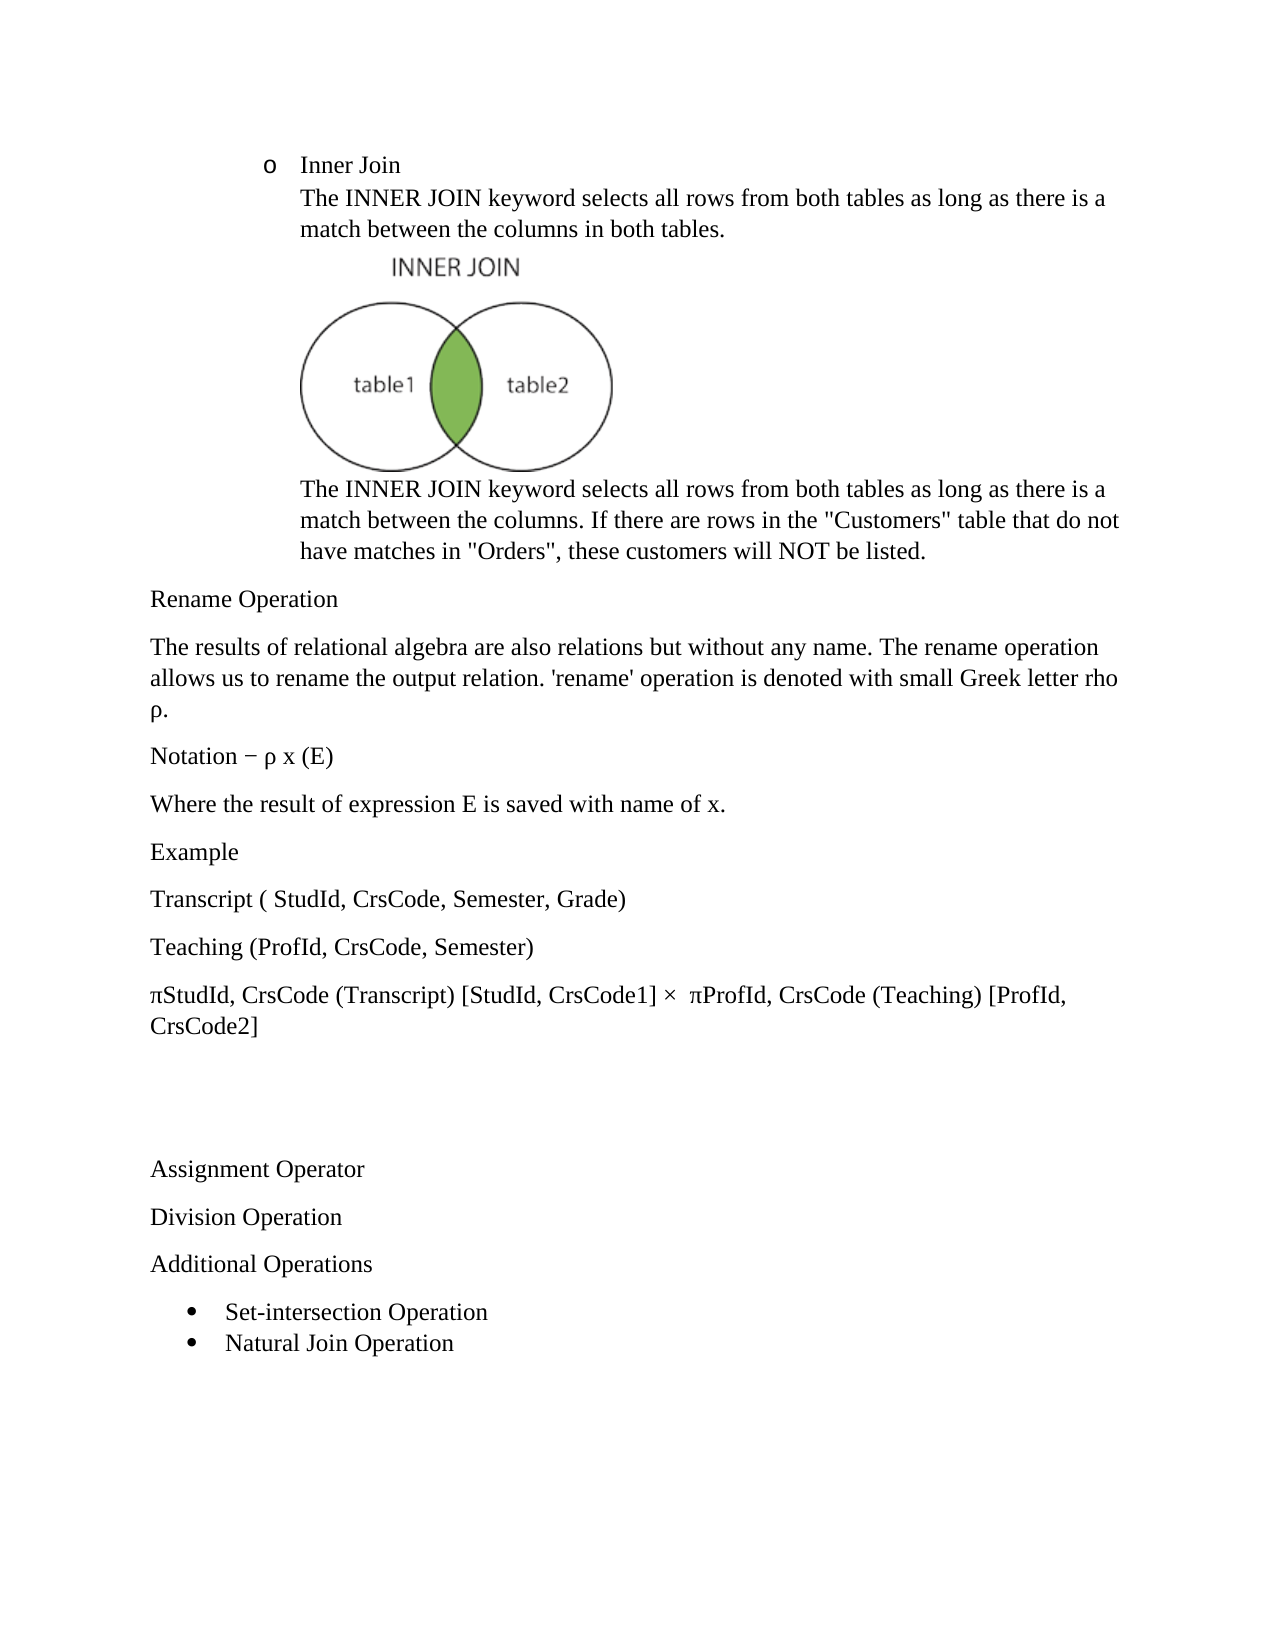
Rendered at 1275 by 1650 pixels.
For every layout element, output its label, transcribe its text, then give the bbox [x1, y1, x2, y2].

list Inner Join [262, 150, 1125, 181]
picture [300, 245, 613, 472]
list Natural Join Operation [187, 1328, 1125, 1357]
text Where the result of expression E is saved with name of x. [150, 789, 1125, 818]
text πStudId, CrsCode (Transcript) [StudId, CrsCode1] × πProfId, CrsCode (Teaching) [ProfId, CrsCode2] [150, 980, 1125, 1040]
text Teaching (ProfId, CrsCode, Semester) [150, 932, 1125, 961]
text Additional Operations [150, 1249, 1125, 1278]
text Assignment Operator [150, 1154, 1125, 1183]
text Division Operation [150, 1202, 1125, 1231]
list The INNER JOIN keyword selects all rows from both tables as long as there is a match between the columns in both tables. [300, 183, 1125, 243]
list The INNER JOIN keyword selects all rows from both tables as long as there is a match between the columns. If there are rows in the "Customers" table that do not have matches in "Orders", these customers will NOT be listed. [300, 474, 1125, 565]
text Transcript ( StudId, CrsCode, Semester, Grade) [150, 884, 1125, 913]
list Set-intersection Operation [187, 1297, 1125, 1326]
text Rename Operation [150, 584, 1125, 613]
text Notation − ρ x (E) [150, 741, 1125, 770]
text The results of relational algebra are also relations but without any name. The rename operation allows us to rename the output relation. 'rename' operation is denoted with small Greek letter rho ρ. [150, 632, 1125, 722]
text Example [150, 837, 1125, 866]
